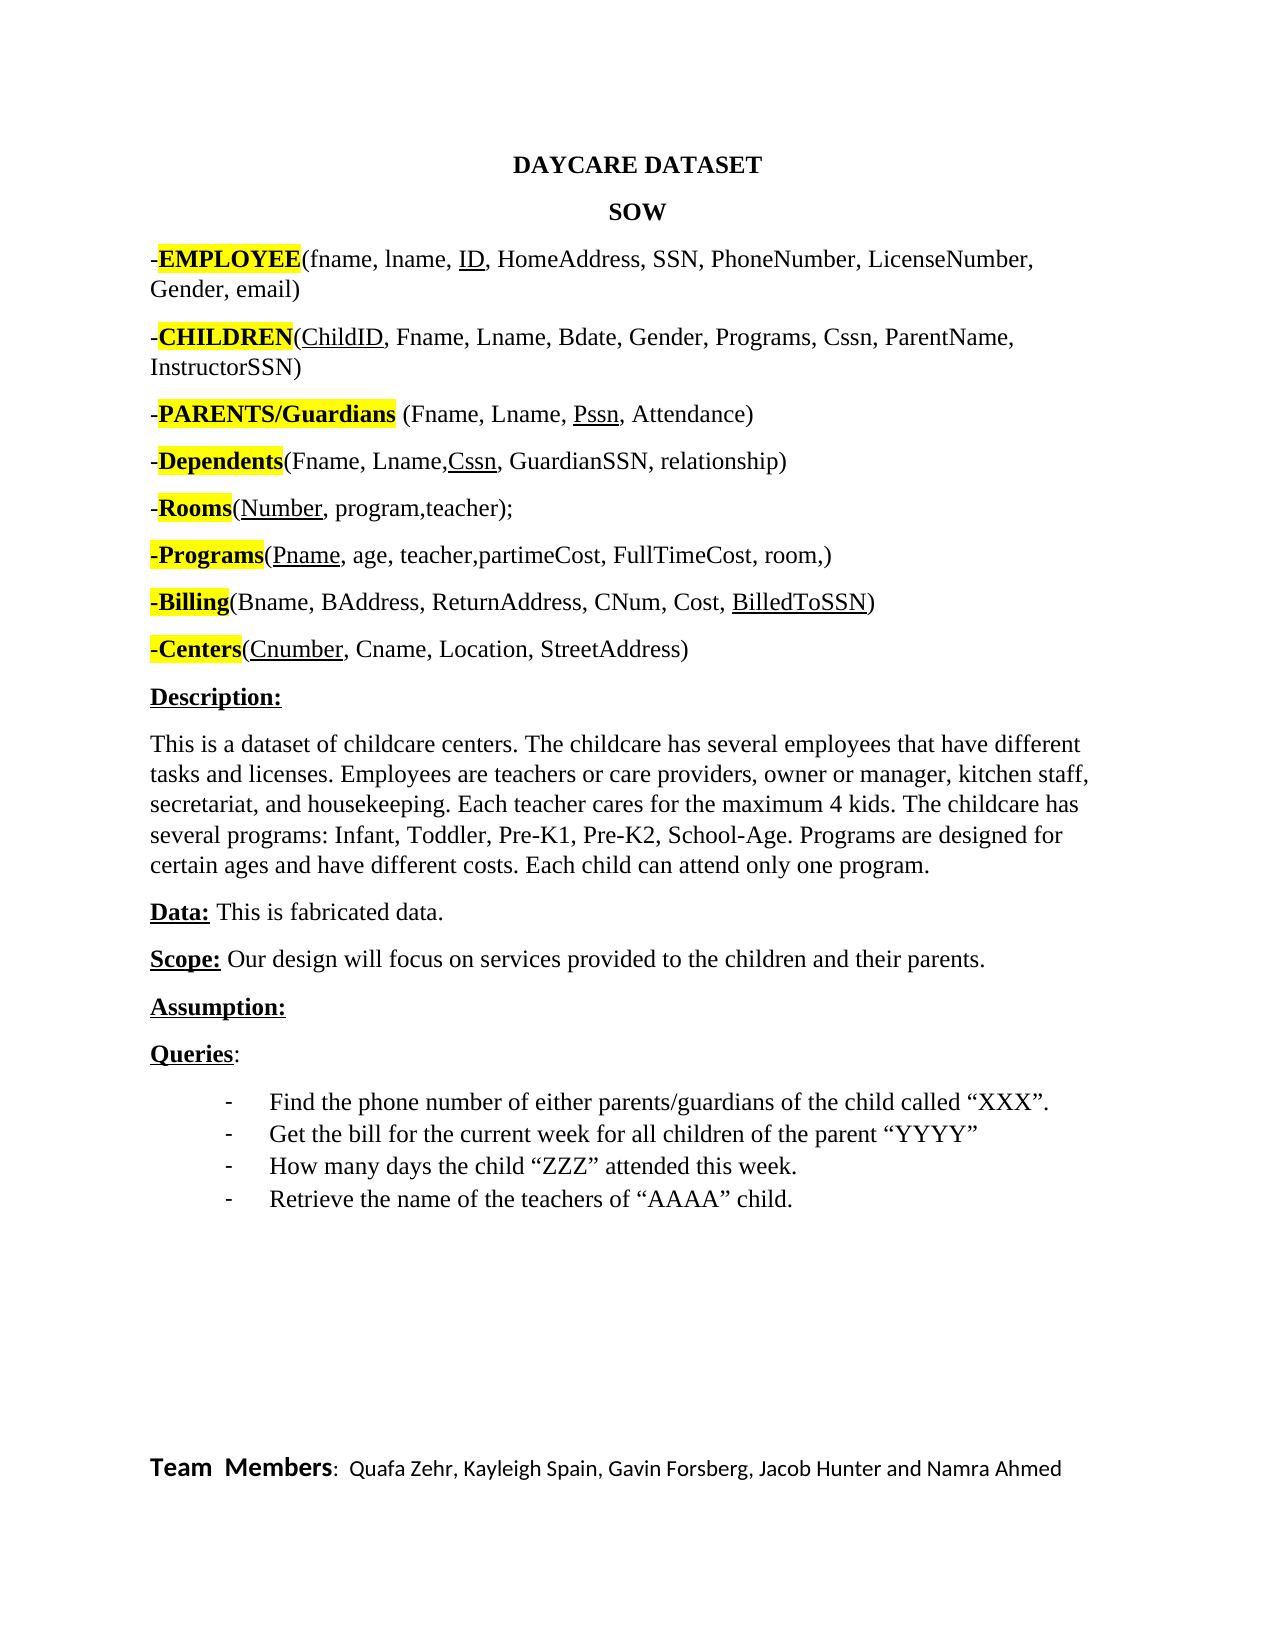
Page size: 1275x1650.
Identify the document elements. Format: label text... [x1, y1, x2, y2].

text Assumption: [150, 992, 1125, 1020]
text Description: [150, 682, 1125, 710]
text -PARENTS/Guardians (Fname, Lname, Pssn, Attendance) [396, 399, 1125, 428]
text -CHILDREN(ChildID, Fname, Lname, Bdate, Gender, Programs, Cssn, ParentName, InstructorSSN) [150, 322, 1125, 381]
text -Centers(Cnumber, Cname, Location, StreetAddress) [150, 634, 1125, 663]
text -Rooms(Number, program,teacher); [232, 493, 1125, 522]
text -Dependents(Fname, Lname,Cssn, GuardianSSN, relationship) [283, 446, 1125, 475]
text Scope: Our design will focus on services provided to the children and their parents. [150, 944, 1125, 973]
text Team Members: Quafa Zehr, Kayleigh Spain, Gavin Forsberg, Jacob Hunter and Namra Ahmed [150, 1450, 1125, 1483]
text SOW [150, 197, 1125, 226]
text - How many days the child “ZZZ” attended this week. [225, 1150, 1125, 1181]
text - Get the bill for the current week for all children of the parent “YYYY” [225, 1118, 1125, 1149]
text Queries: [150, 1039, 1125, 1067]
text Data: This is fabricated data. [150, 897, 1125, 926]
text DAYCARE DATASET [150, 150, 1125, 179]
text - Retrieve the name of the teachers of “AAAA” child. [225, 1183, 1125, 1213]
text -Programs(Pname, age, teacher,partimeCost, FullTimeCost, room,) [264, 540, 1125, 569]
text -Billing(Bname, BAddress, ReturnAddress, CNum, Cost, BilledToSSN) [150, 587, 1125, 616]
text - Find the phone number of either parents/guardians of the child called “XXX”. [225, 1086, 1125, 1116]
text This is a dataset of childcare centers. The childcare has several employees that have different tasks and licenses. Employees are teachers or care providers, owner or manager, kitchen staff, secretariat, and housekeeping. Each teacher cares for the maximum 4 kids. The childcare has several programs: Infant, Toddler, Pre-K1, Pre-K2, School-Age. Programs are designed for certain ages and have different costs. Each child can attend only one program. [150, 729, 1125, 879]
text -EMPLOYEE(fname, lname, ID, HomeAddress, SSN, PhoneNumber, LicenseNumber, Gender, email) [150, 244, 1125, 303]
